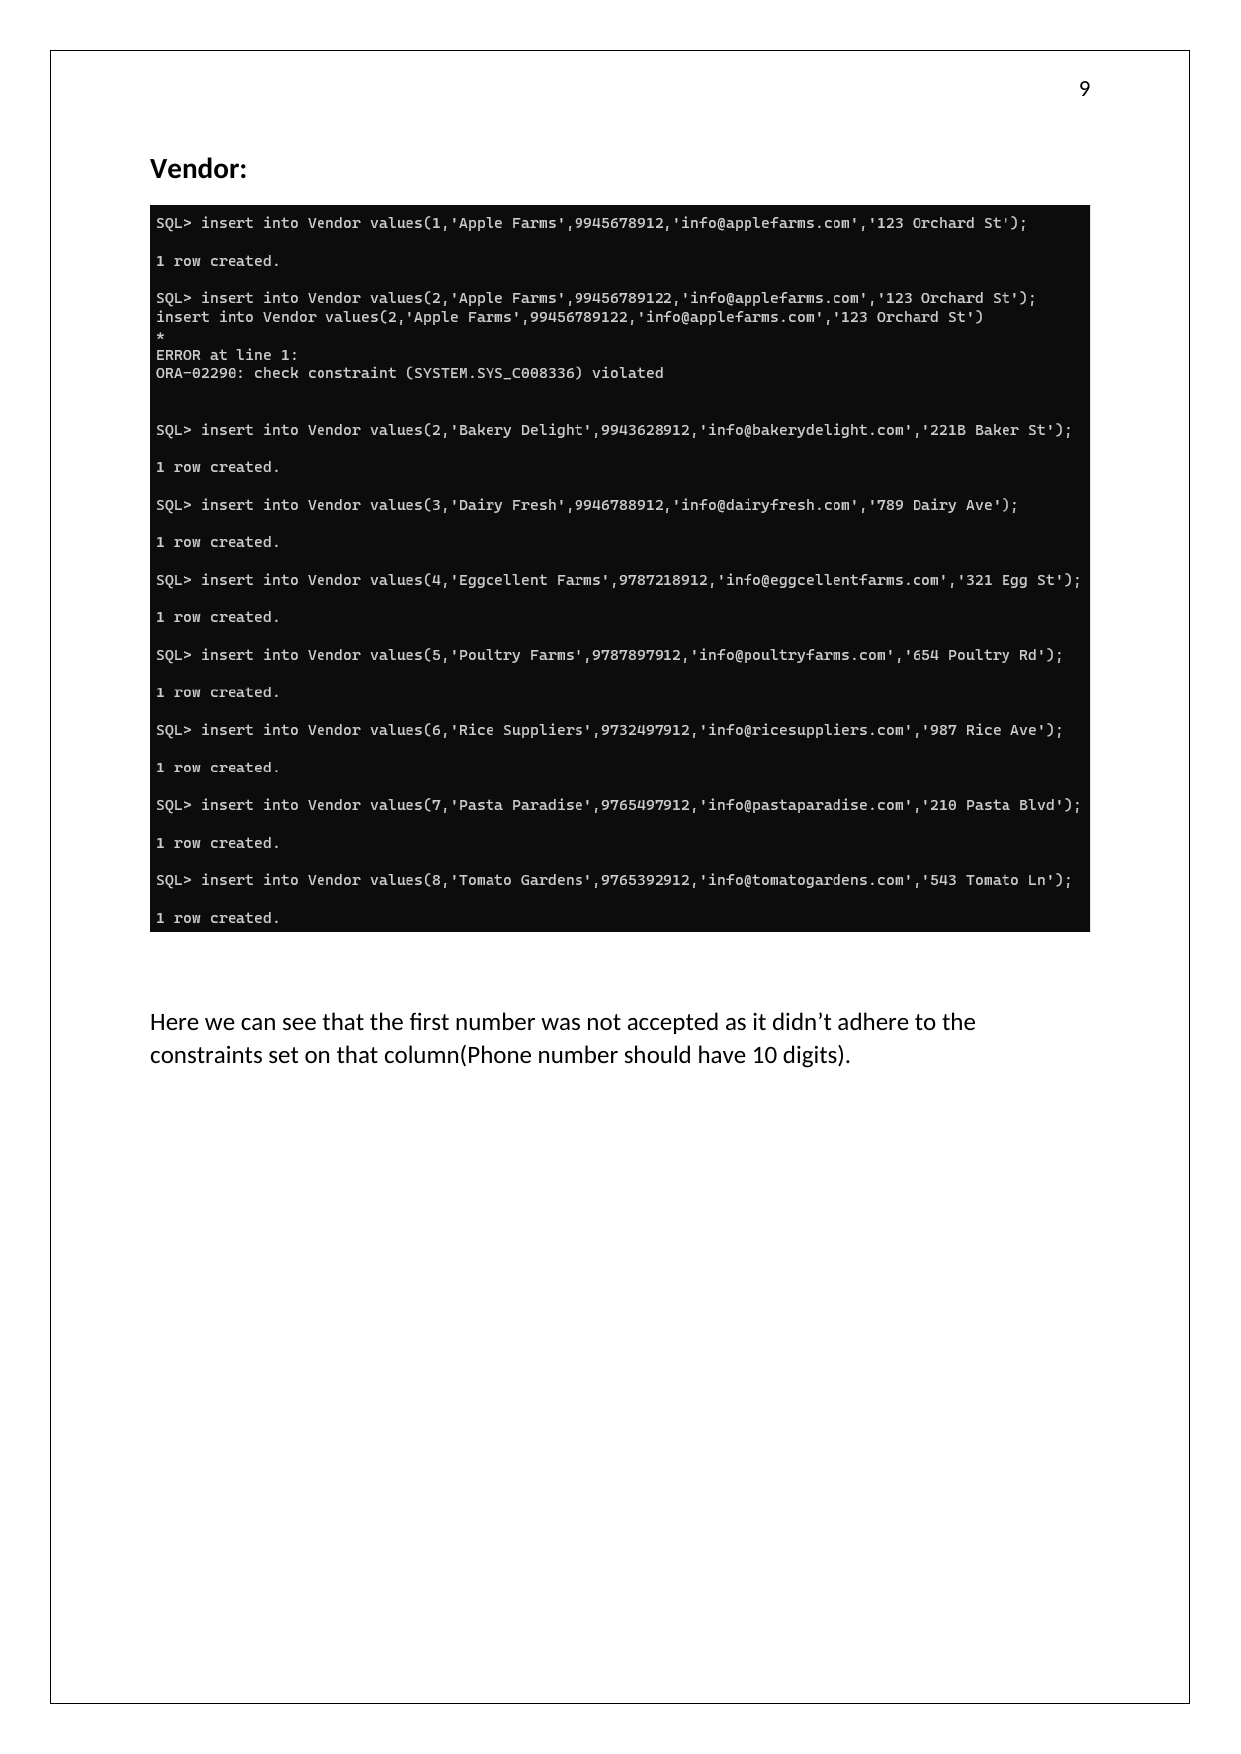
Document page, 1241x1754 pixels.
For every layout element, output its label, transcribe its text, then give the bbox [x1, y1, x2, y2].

text Vendor: [150, 150, 1090, 186]
text Here we can see that the first number was not accepted as it didn’t adhere to the constraints set on that column(Phone number should have 10 digits). [150, 1006, 1090, 1069]
picture [150, 205, 1091, 932]
